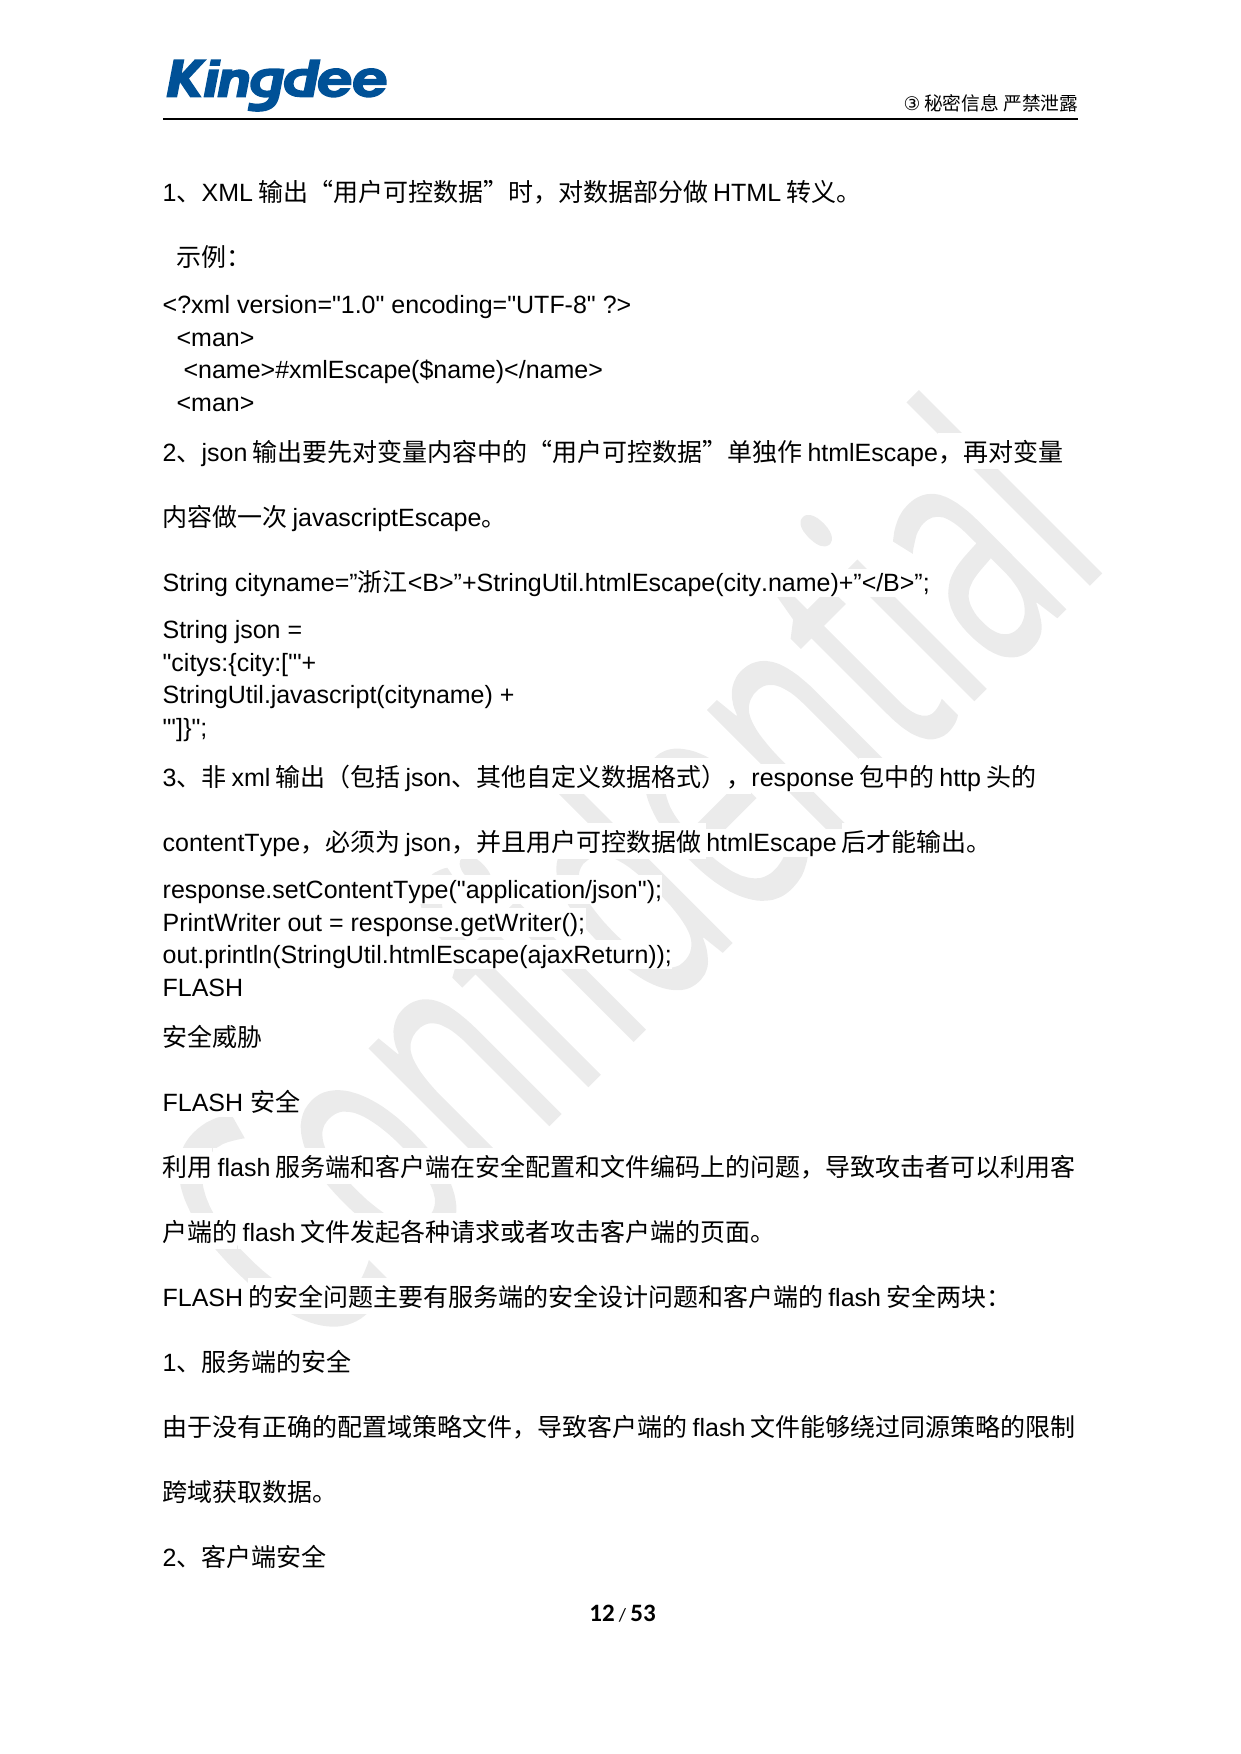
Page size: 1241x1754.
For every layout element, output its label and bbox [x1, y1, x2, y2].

text [162, 158, 1078, 1588]
